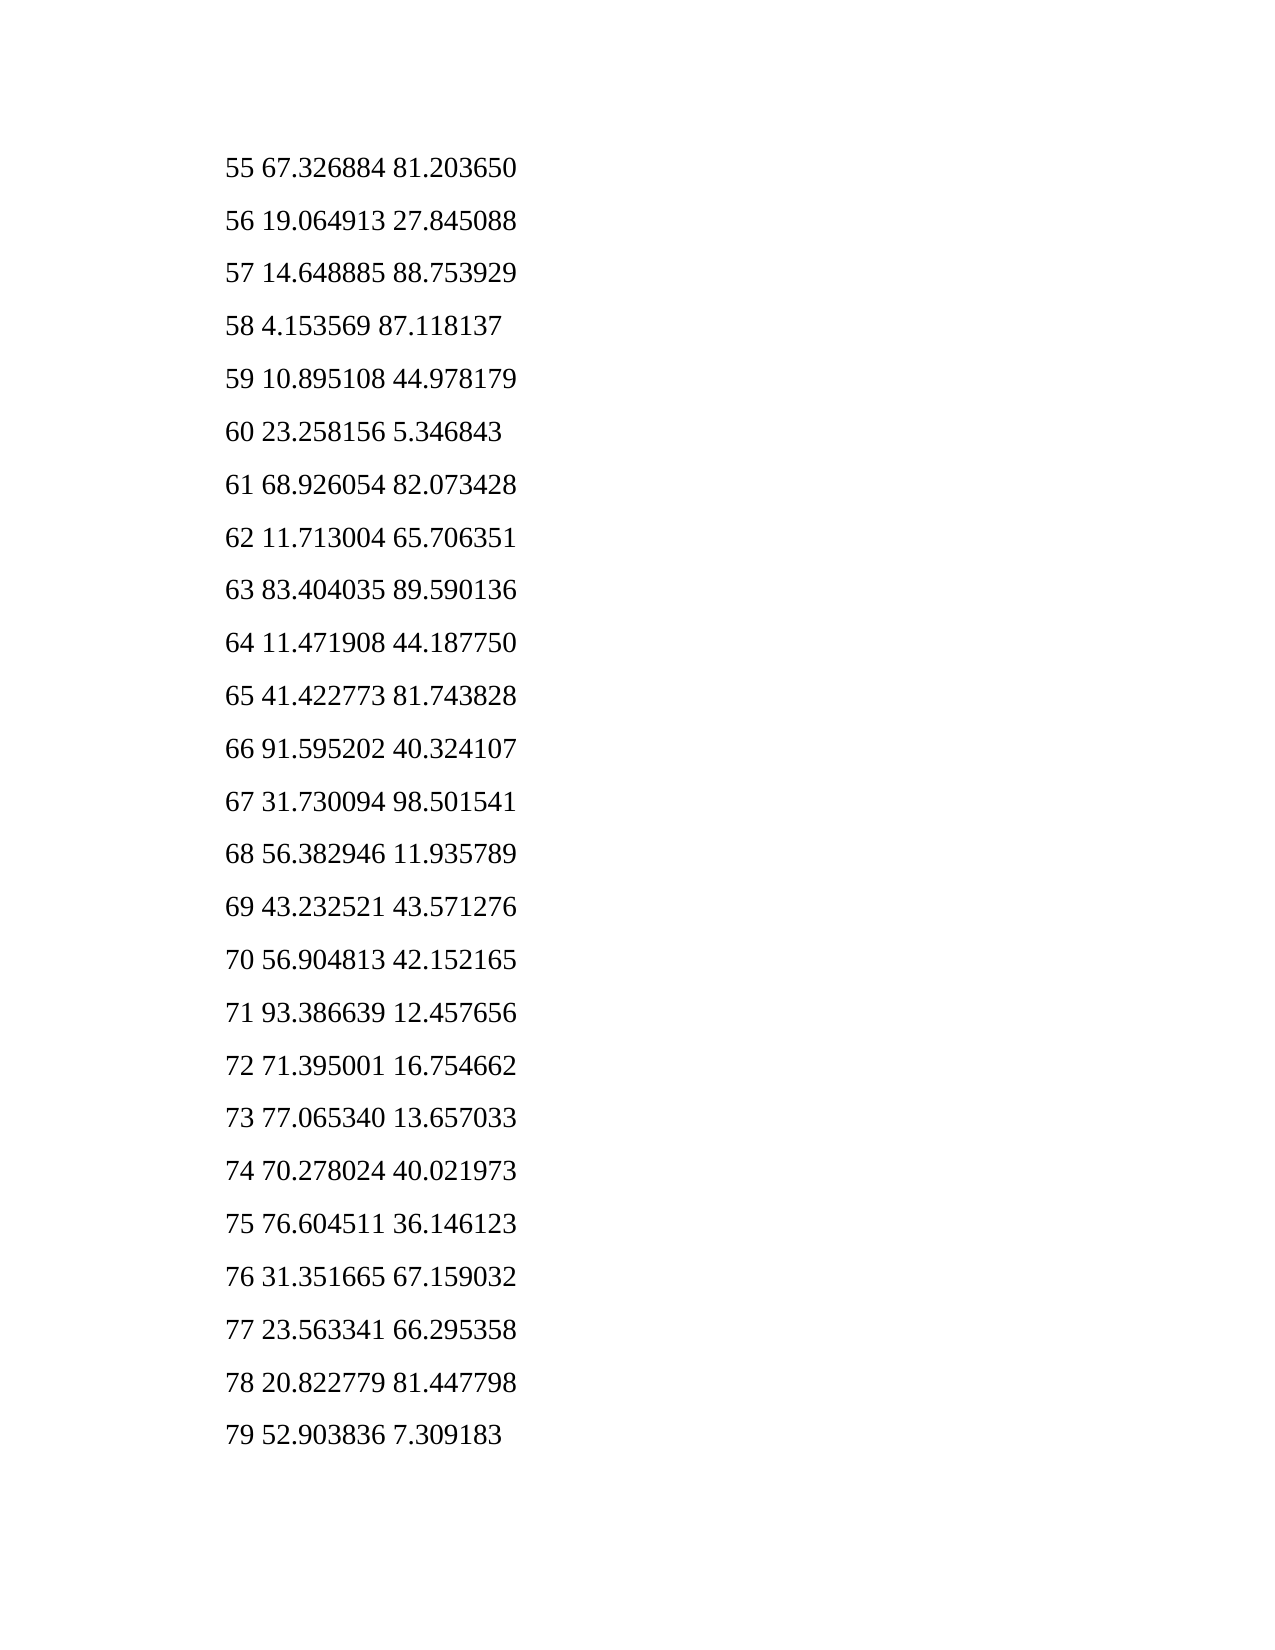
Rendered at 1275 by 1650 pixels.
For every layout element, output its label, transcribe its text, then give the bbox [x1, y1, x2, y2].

text 67 31.730094 98.501541 [150, 784, 1125, 817]
text 64 11.471908 44.187750 [150, 625, 1125, 659]
text 73 77.065340 13.657033 [150, 1101, 1125, 1134]
text 66 91.595202 40.324107 [150, 731, 1125, 764]
text 71 93.386639 12.457656 [150, 995, 1125, 1028]
text 77 23.563341 66.295358 [150, 1312, 1125, 1345]
text 65 41.422773 81.743828 [150, 678, 1125, 712]
text 63 83.404035 89.590136 [150, 572, 1125, 606]
text 69 43.232521 43.571276 [150, 889, 1125, 923]
text 76 31.351665 67.159032 [150, 1259, 1125, 1293]
text 56 19.064913 27.845088 [150, 203, 1125, 236]
text 75 76.604511 36.146123 [150, 1206, 1125, 1240]
text 68 56.382946 11.935789 [150, 837, 1125, 870]
text 78 20.822779 81.447798 [150, 1365, 1125, 1398]
text 72 71.395001 16.754662 [150, 1048, 1125, 1081]
text 70 56.904813 42.152165 [150, 942, 1125, 976]
text 79 52.903836 7.309183 [150, 1417, 1125, 1451]
text 60 23.258156 5.346843 [150, 414, 1125, 448]
text 55 67.326884 81.203650 [150, 150, 1125, 183]
text 61 68.926054 82.073428 [150, 467, 1125, 500]
text 58 4.153569 87.118137 [150, 308, 1125, 342]
text 74 70.278024 40.021973 [150, 1153, 1125, 1187]
text 57 14.648885 88.753929 [150, 256, 1125, 289]
text 59 10.895108 44.978179 [150, 361, 1125, 395]
text 62 11.713004 65.706351 [150, 520, 1125, 553]
